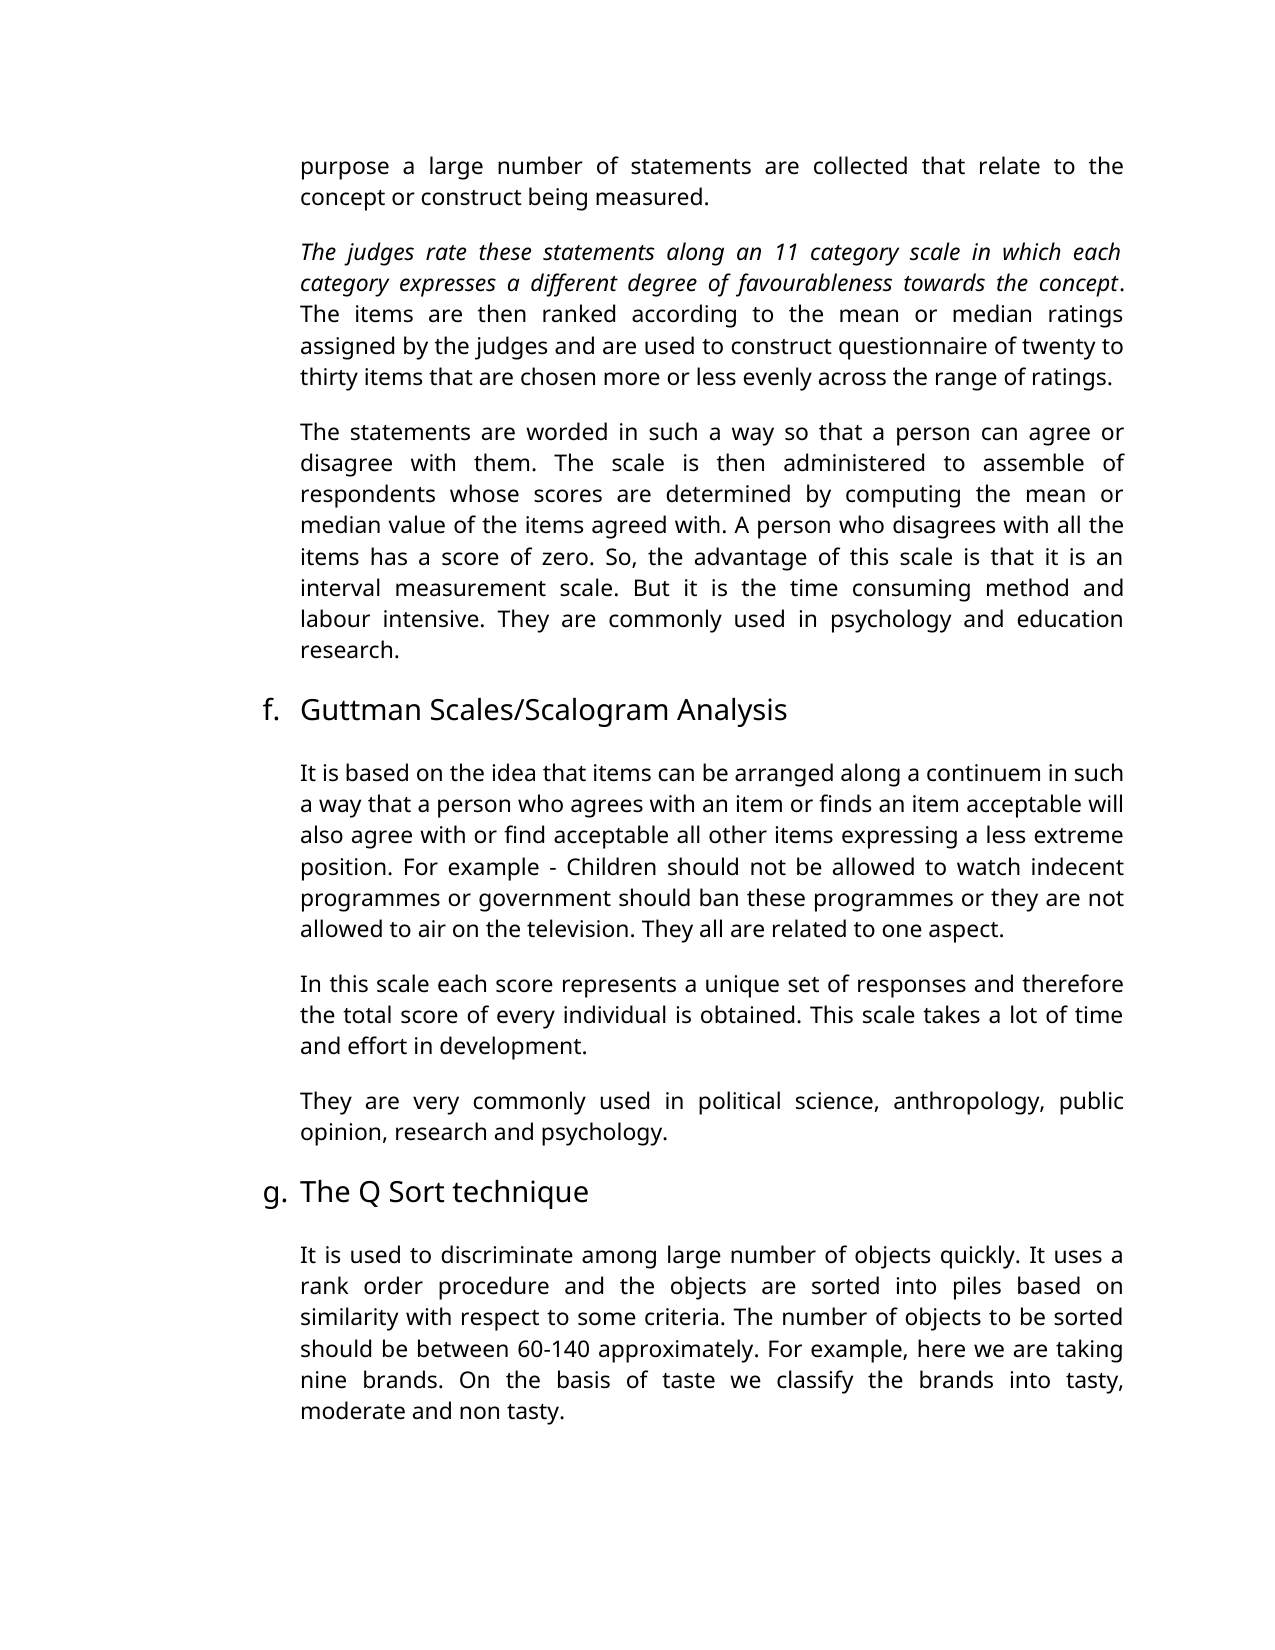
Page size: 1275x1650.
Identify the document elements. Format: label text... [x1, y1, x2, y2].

subtitle Guttman Scales/Scalogram Analysis [262, 689, 1125, 729]
subtitle The Q Sort technique [262, 1171, 1125, 1211]
text It is used to discriminate among large number of objects quickly. It uses a rank order procedure and the objects are sorted into piles based on similarity with respect to some criteria. The number of objects to be sorted should be between 60-140 approximately. For example, here we are taking nine brands. On the basis of taste we classify the brands into tasty, moderate and non tasty. [300, 1239, 1125, 1426]
text The judges rate these statements along an 11 category scale in which each category expresses a different degree of favourableness towards the concept. The items are then ranked according to the mean or median ratings assigned by the judges and are used to construct questionnaire of twenty to thirty items that are chosen more or less evenly across the range of ratings. [300, 236, 1125, 392]
text It is based on the idea that items can be arranged along a continuem in such a way that a person who agrees with an item or finds an item acceptable will also agree with or find acceptable all other items expressing a less extreme position. For example - Children should not be allowed to watch indecent programmes or government should ban these programmes or they are not allowed to air on the television. They all are related to one aspect. [300, 757, 1125, 944]
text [300, 150, 1125, 212]
text In this scale each score represents a unique set of responses and therefore the total score of every individual is obtained. This scale takes a lot of time and effort in development. [300, 968, 1125, 1062]
text They are very commonly used in political science, anthropology, public opinion, research and psychology. [300, 1085, 1125, 1147]
text The statements are worded in such a way so that a person can agree or disagree with them. The scale is then administered to assemble of respondents whose scores are determined by computing the mean or median value of the items agreed with. A person who disagrees with all the items has a score of zero. So, the advantage of this scale is that it is an interval measurement scale. But it is the time consuming method and labour intensive. They are commonly used in psychology and education research. [300, 416, 1125, 666]
